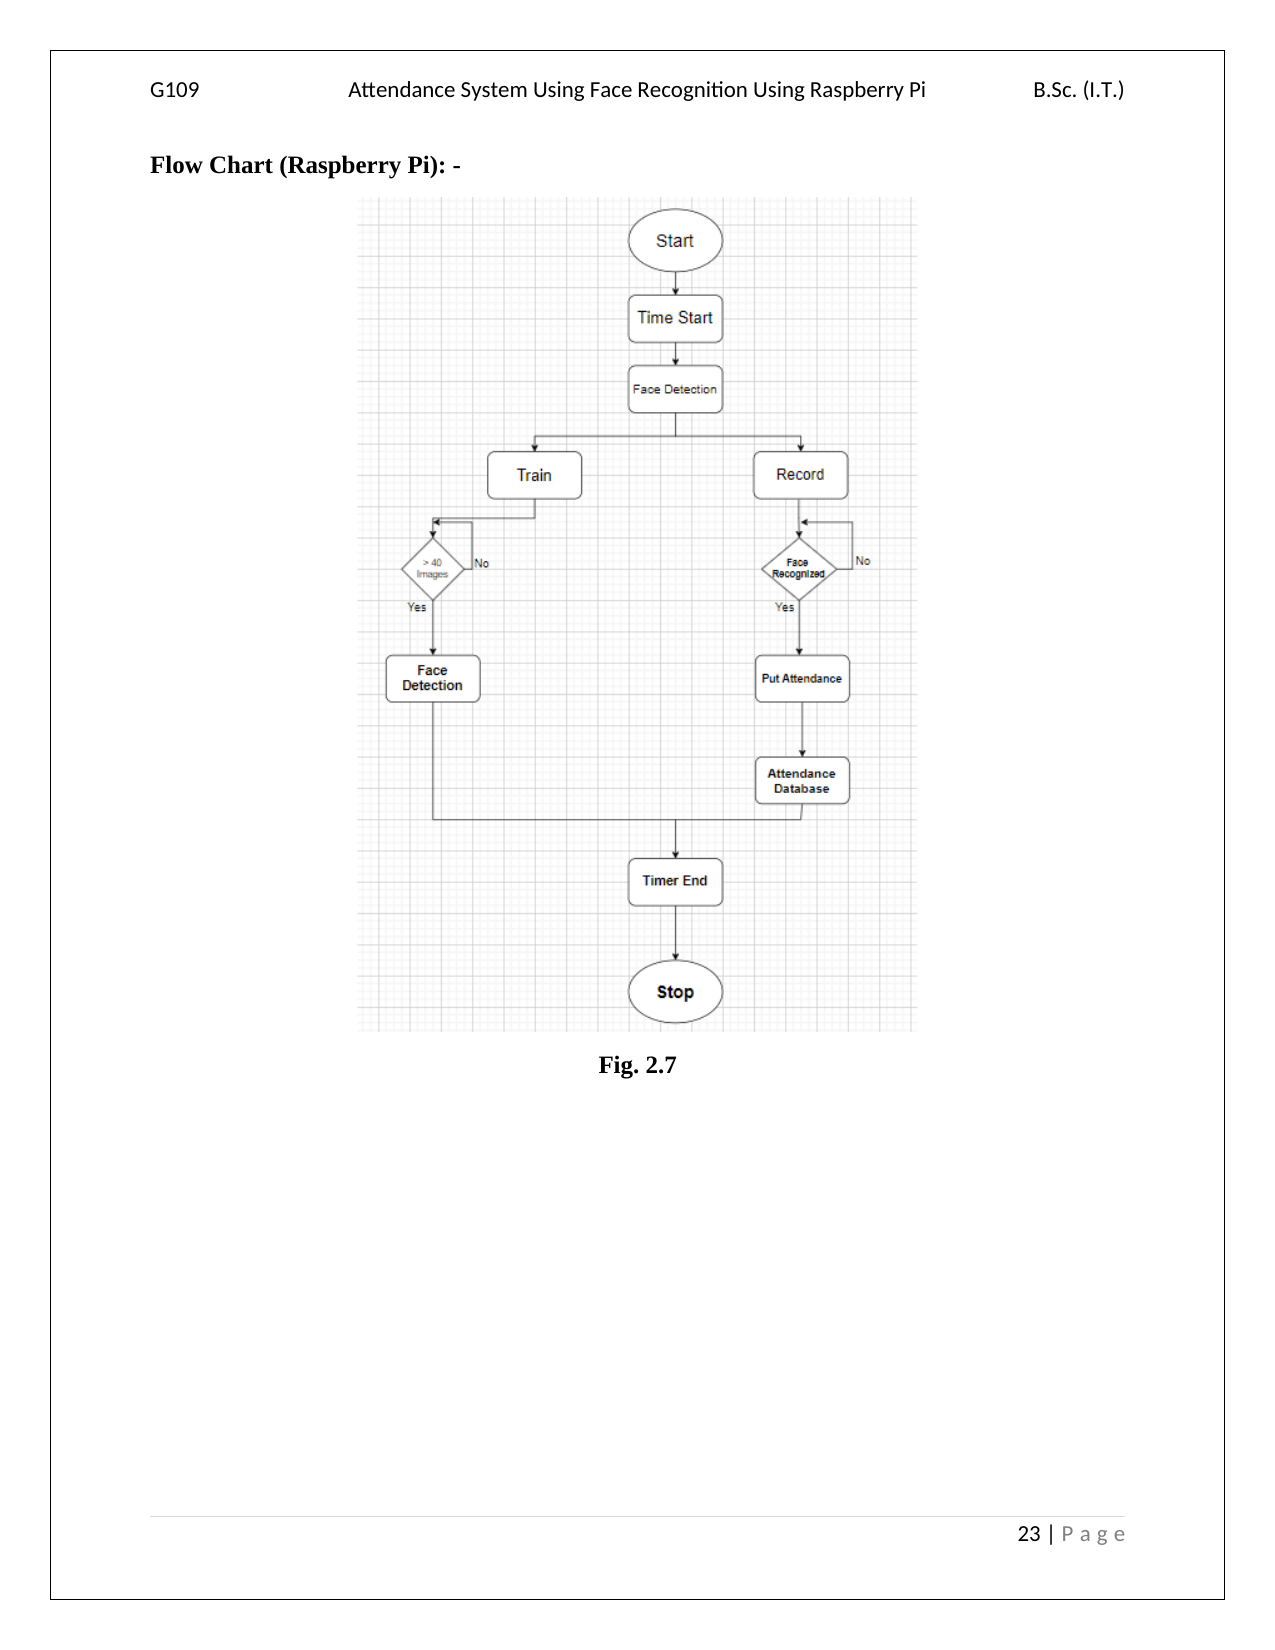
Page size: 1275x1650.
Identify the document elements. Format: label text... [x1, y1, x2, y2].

picture [357, 197, 918, 1032]
text Flow Chart (Raspberry Pi): - [150, 150, 1125, 179]
text Fig. 2.7 [150, 1050, 1125, 1079]
